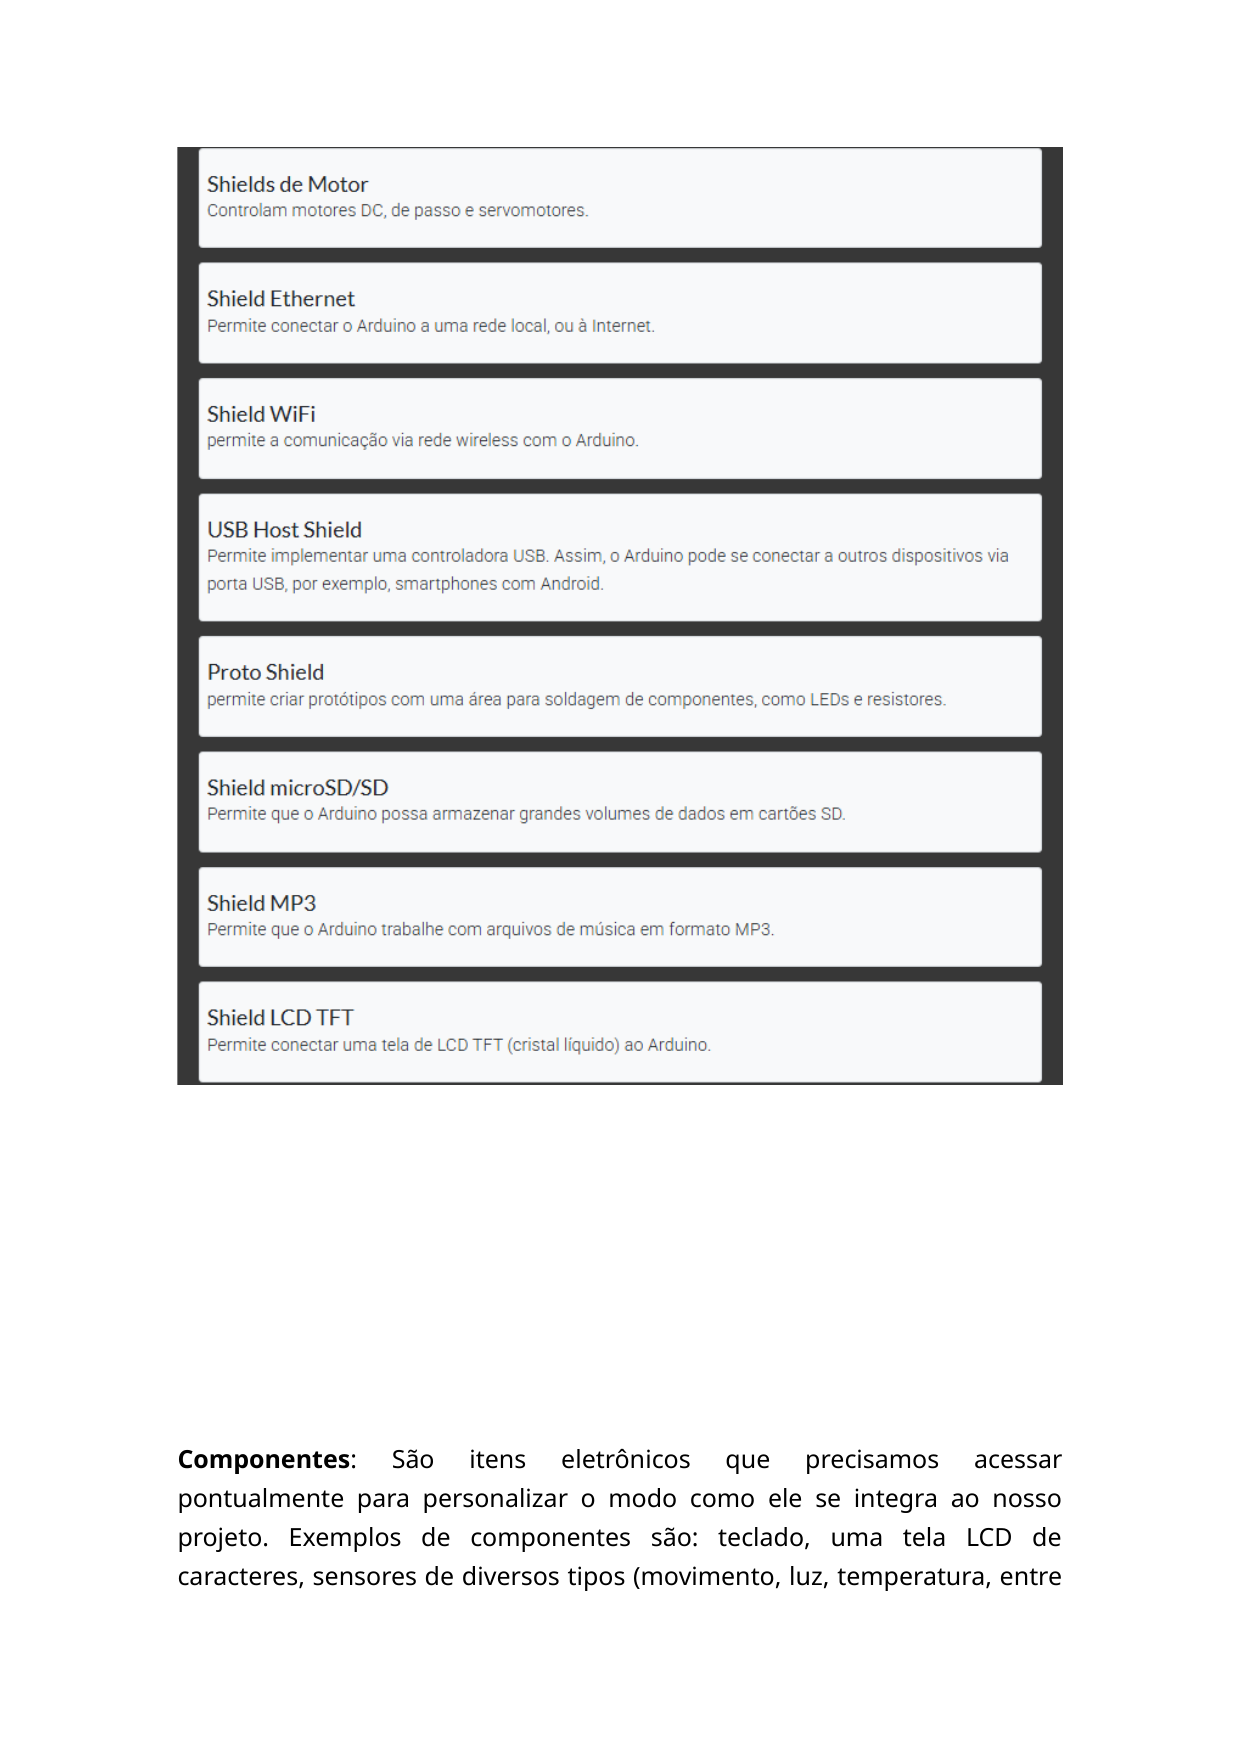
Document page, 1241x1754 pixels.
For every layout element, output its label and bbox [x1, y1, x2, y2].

text [177, 1441, 1063, 1593]
picture [177, 147, 1063, 1085]
